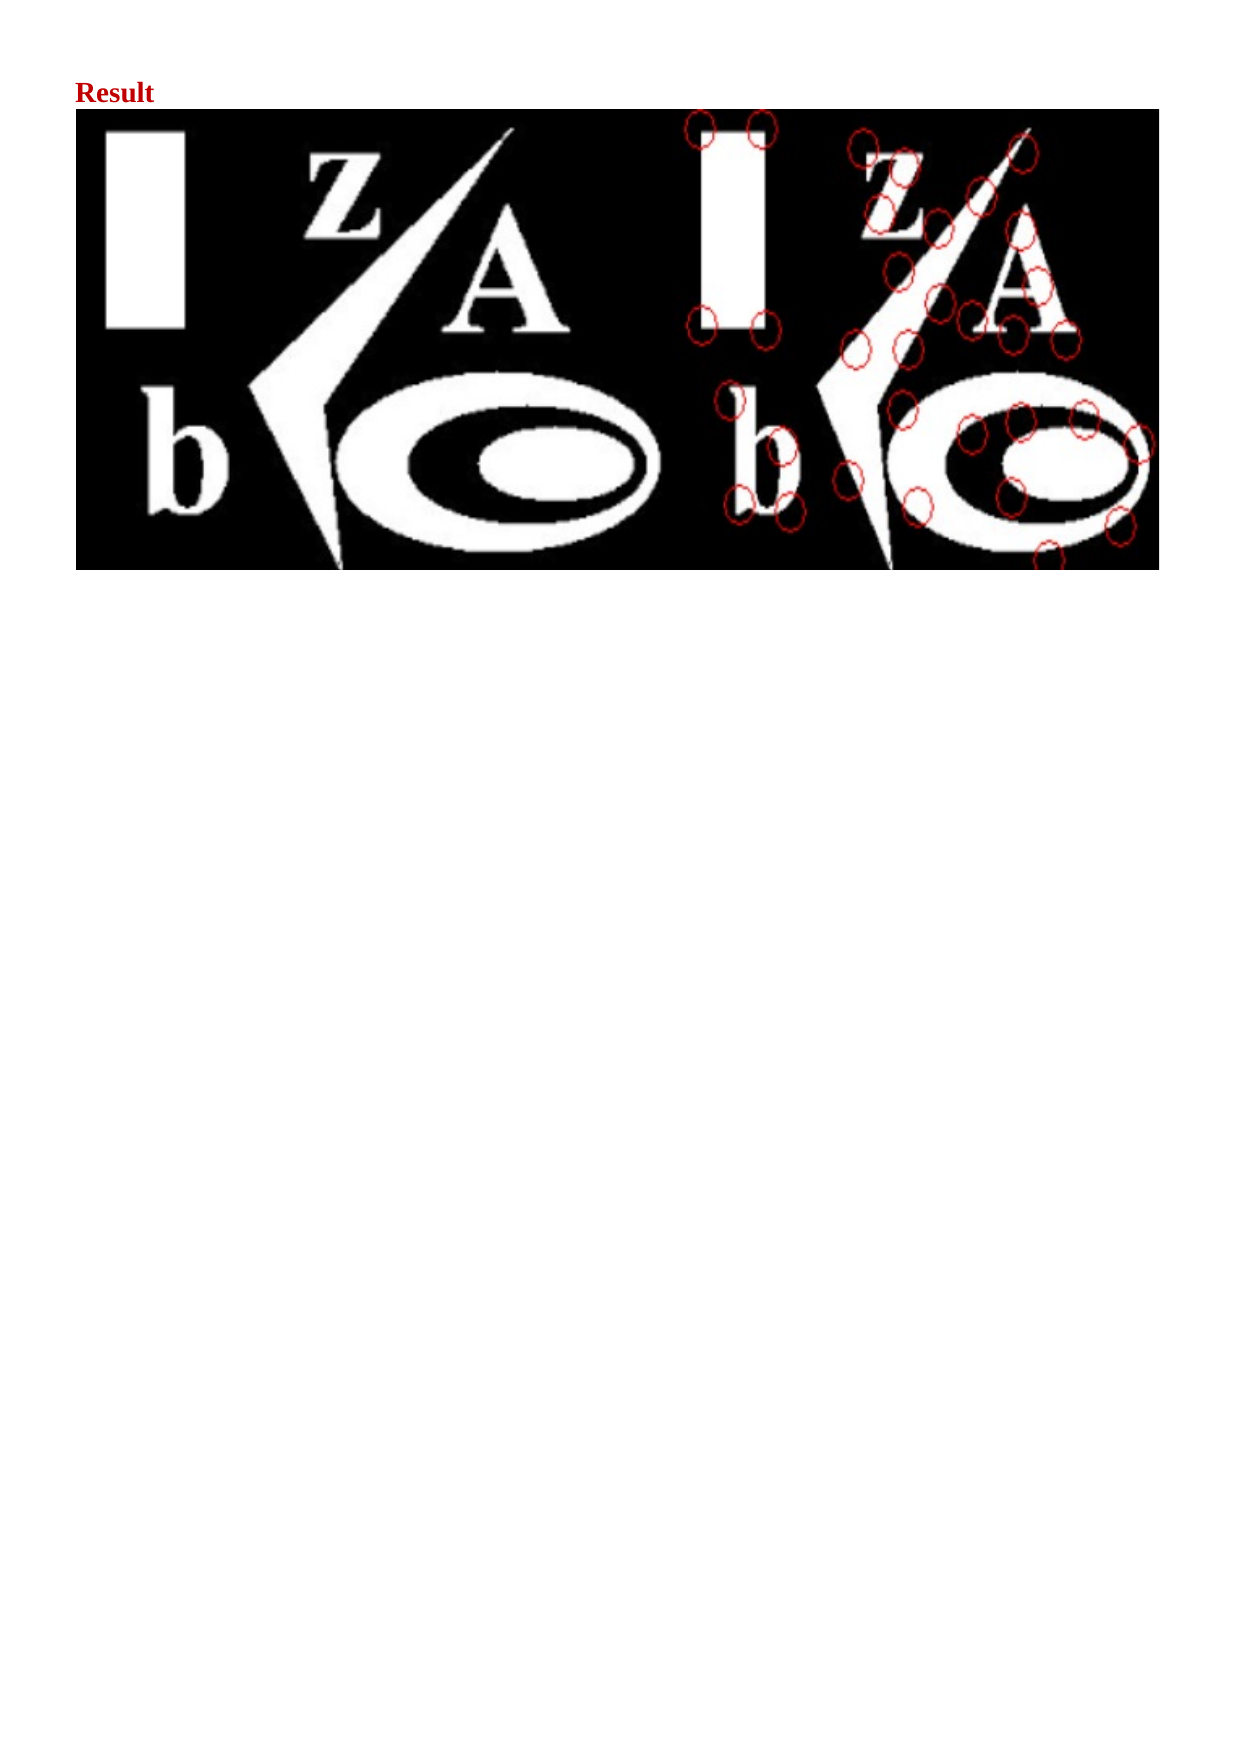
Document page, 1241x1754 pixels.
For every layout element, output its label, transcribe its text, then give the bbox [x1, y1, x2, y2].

subtitle Result [75, 75, 1165, 108]
picture [76, 109, 1161, 570]
